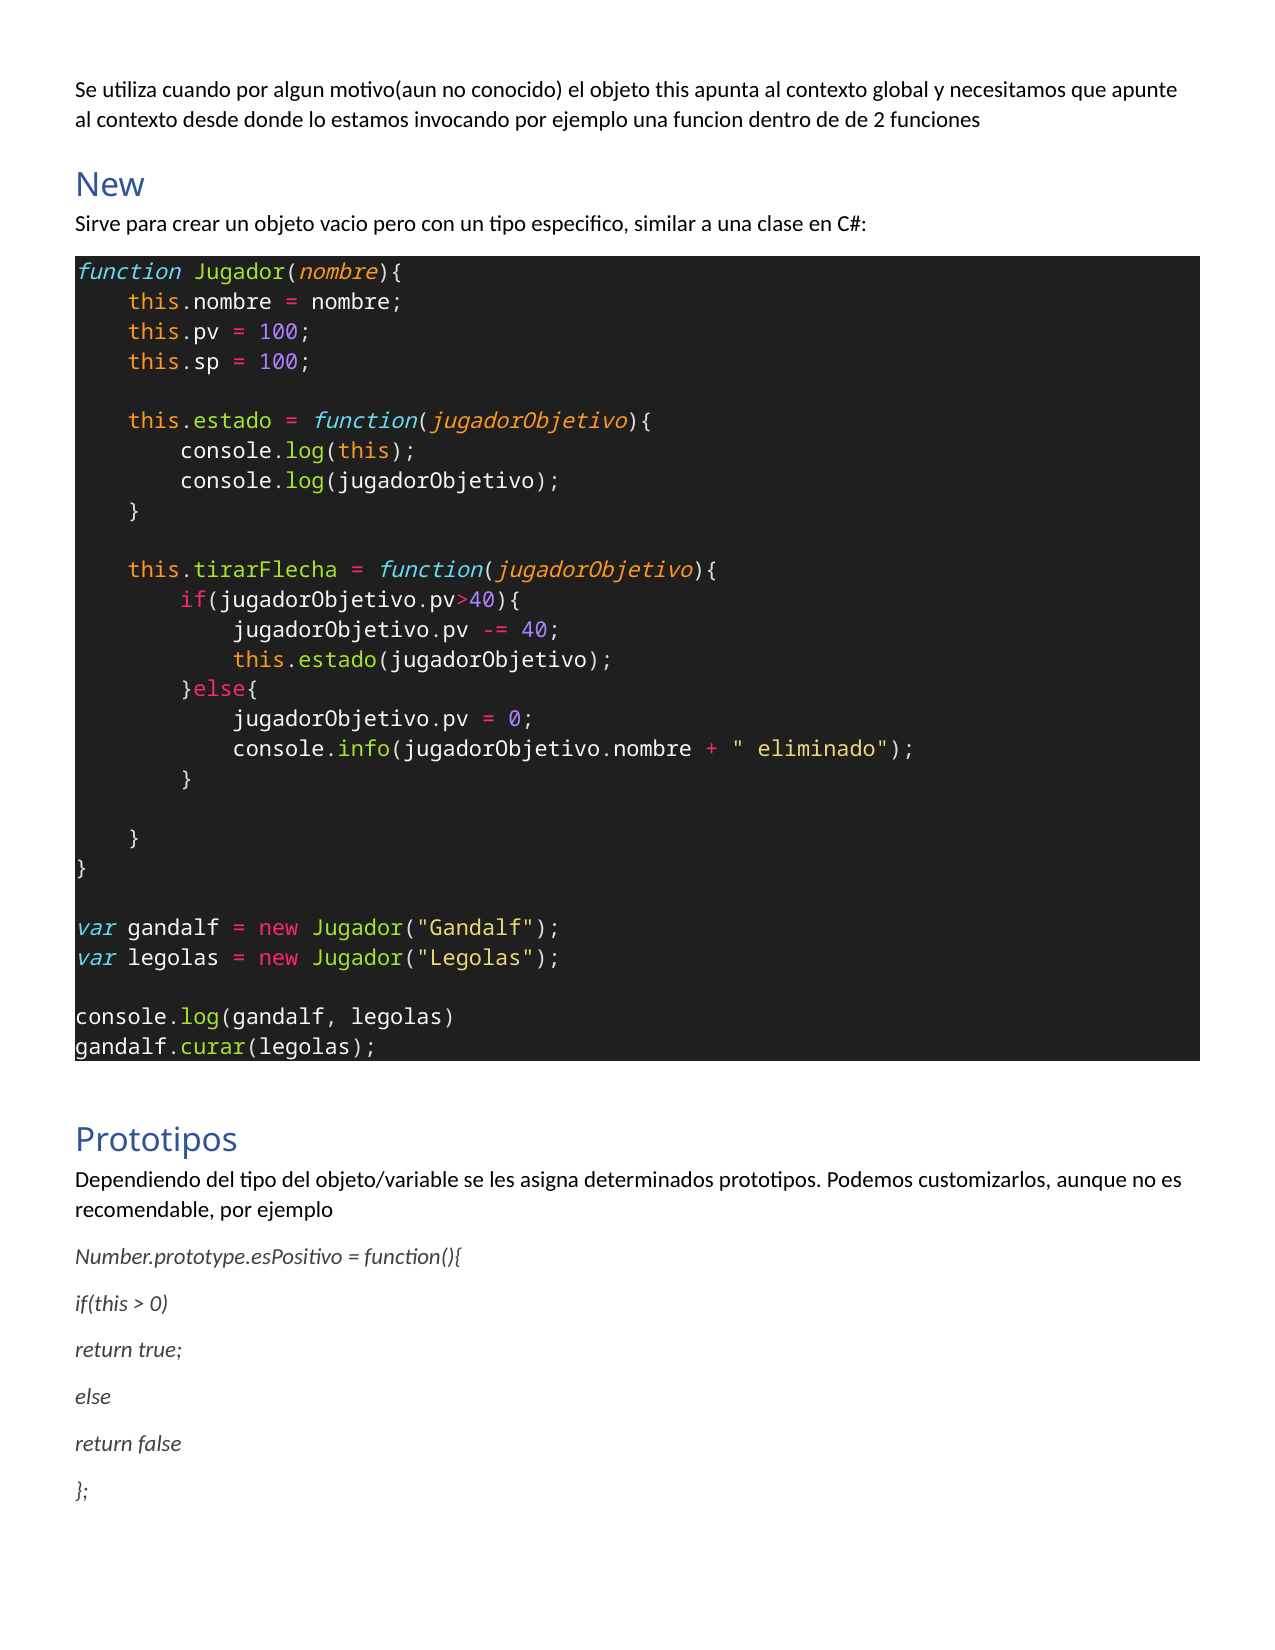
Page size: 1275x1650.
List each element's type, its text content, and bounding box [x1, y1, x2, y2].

text this.estado(jugadorObjetivo); [75, 643, 1200, 673]
text }else{ [75, 673, 1200, 703]
text function Jugador(nombre){ [75, 256, 1200, 286]
text jugadorObjetivo.pv = 0; [75, 703, 1200, 733]
text } [75, 852, 1200, 882]
text } [75, 822, 1200, 852]
text Sirve para crear un objeto vacio pero con un tipo especifico, similar a una clase en C#: [75, 209, 1200, 237]
text Dependiendo del tipo del objeto/variable se les asigna determinados prototipos. Podemos customizarlos, aunque no es recomendable, por ejemplo [75, 1165, 1200, 1223]
text console.log(gandalf, legolas) [75, 1001, 1200, 1031]
text this.nombre = nombre; [75, 286, 1200, 316]
text console.log(jugadorObjetivo); [75, 465, 1200, 494]
text this.sp = 100; [75, 346, 1200, 375]
text Se utiliza cuando por algun motivo(aun no conocido) el objeto this apunta al contexto global y necesitamos que apunte al contexto desde donde lo estamos invocando por ejemplo una funcion dentro de de 2 funciones [75, 75, 1200, 133]
text return false [75, 1429, 1200, 1457]
text } [75, 763, 1200, 792]
text }; [75, 1476, 1200, 1504]
text if(jugadorObjetivo.pv>40){ [75, 584, 1200, 614]
text this.tirarFlecha = function(jugadorObjetivo){ [75, 554, 1200, 584]
text this.estado = function(jugadorObjetivo){ [75, 405, 1200, 435]
text if(this > 0) [75, 1289, 1200, 1317]
text console.log(this); [75, 435, 1200, 465]
text var legolas = new Jugador("Legolas"); [75, 941, 1200, 971]
text gandalf.curar(legolas); [75, 1031, 1200, 1061]
text var gandalf = new Jugador("Gandalf"); [75, 912, 1200, 941]
text } [75, 494, 1200, 524]
text this.pv = 100; [75, 316, 1200, 346]
subtitle Prototipos [75, 1116, 1200, 1161]
text Number.prototype.esPositivo = function(){ [75, 1242, 1200, 1270]
text return true; [75, 1336, 1200, 1364]
text console.info(jugadorObjetivo.nombre + " eliminado"); [75, 733, 1200, 763]
subtitle New [75, 160, 1200, 206]
text jugadorObjetivo.pv -= 40; [75, 614, 1200, 643]
text else [75, 1382, 1200, 1411]
